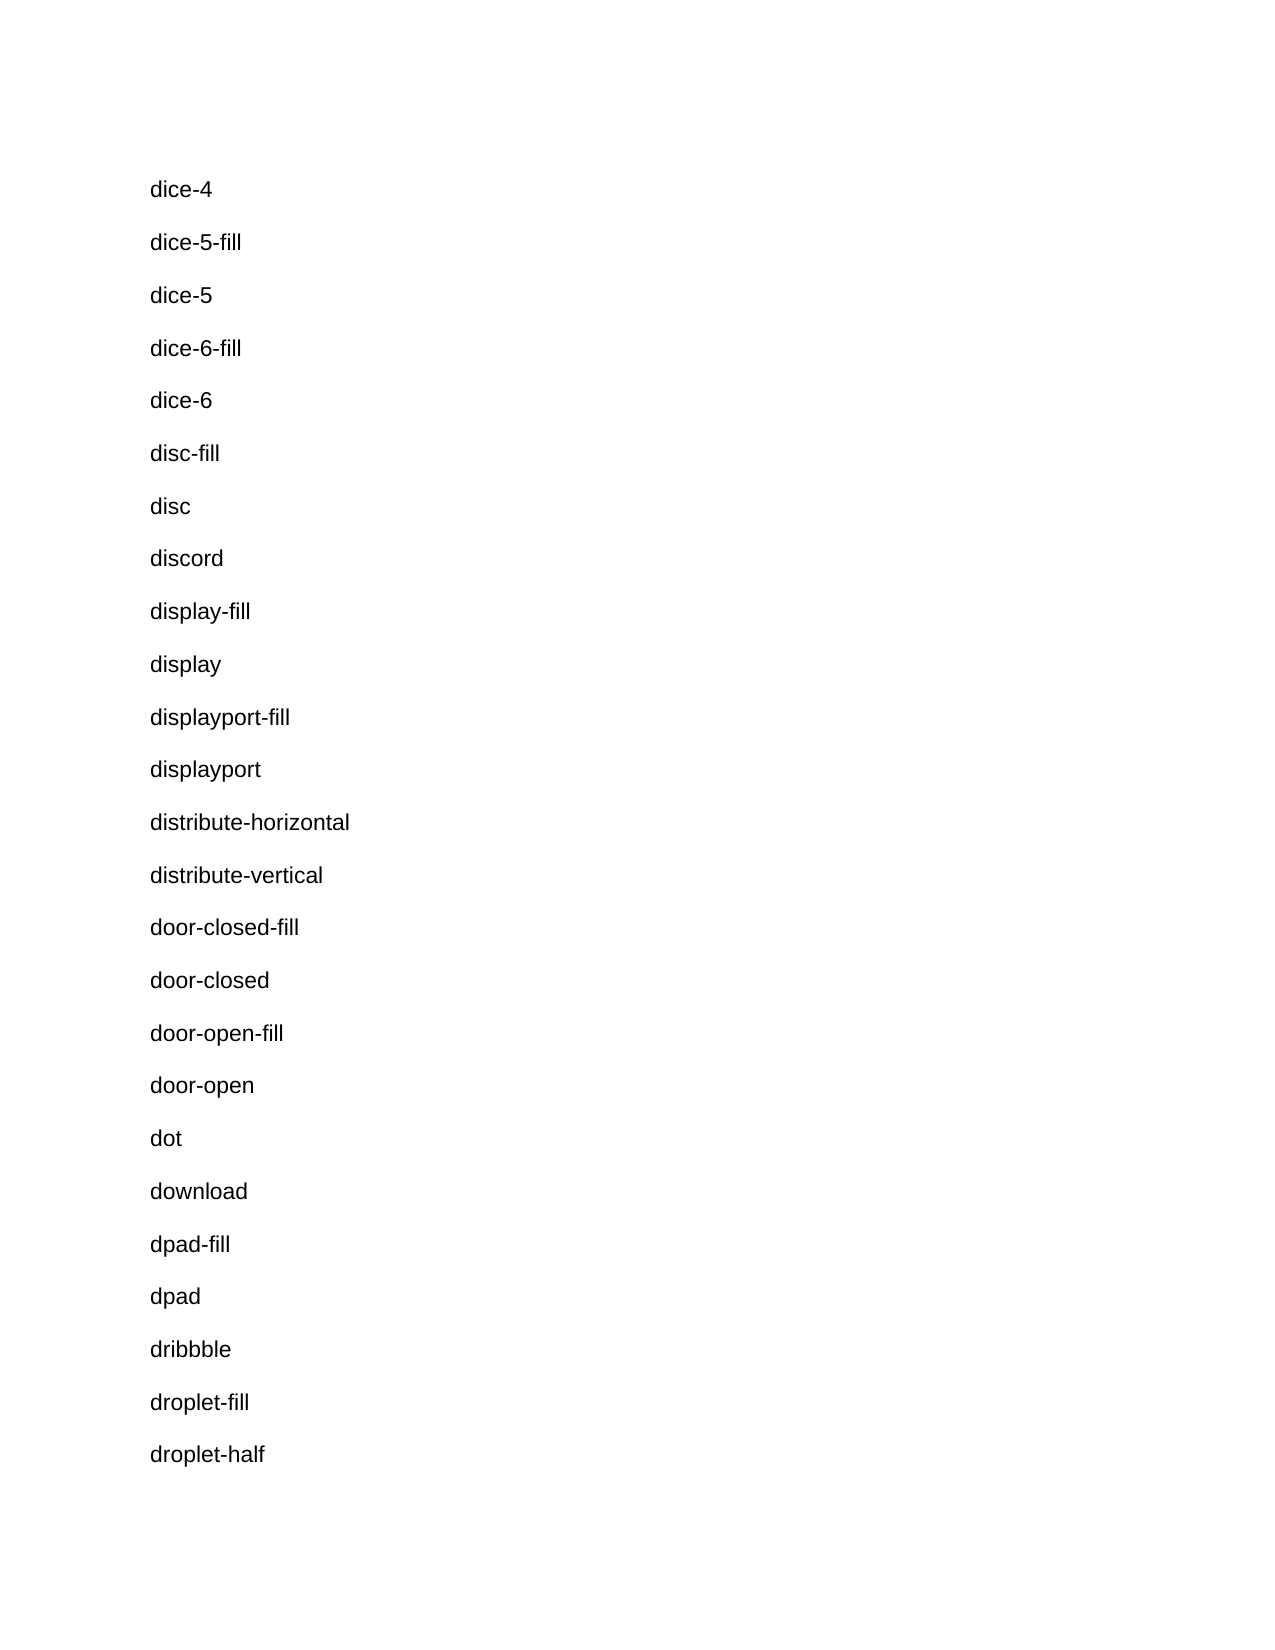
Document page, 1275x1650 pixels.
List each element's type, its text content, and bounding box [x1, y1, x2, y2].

text discord [150, 545, 1125, 572]
text dot [150, 1125, 1125, 1151]
text dice-6-fill [150, 334, 1125, 361]
text display [150, 651, 1125, 677]
text distribute-vertical [150, 862, 1125, 888]
text disc [150, 493, 1125, 519]
text dice-4 [150, 176, 1125, 203]
text displayport-fill [150, 703, 1125, 730]
text door-open [150, 1072, 1125, 1099]
text dice-5 [150, 282, 1125, 308]
text distribute-horizontal [150, 809, 1125, 835]
text dice-5-fill [150, 229, 1125, 255]
text disc-fill [150, 440, 1125, 466]
text download [150, 1178, 1125, 1204]
text droplet-fill [150, 1389, 1125, 1415]
text dpad [150, 1283, 1125, 1309]
text dice-6 [150, 387, 1125, 413]
text door-closed-fill [150, 914, 1125, 941]
text droplet-half [150, 1441, 1125, 1468]
text door-open-fill [150, 1020, 1125, 1046]
text dpad-fill [150, 1231, 1125, 1257]
text displayport [150, 756, 1125, 782]
text display-fill [150, 598, 1125, 624]
text door-closed [150, 967, 1125, 993]
text dribbble [150, 1336, 1125, 1362]
